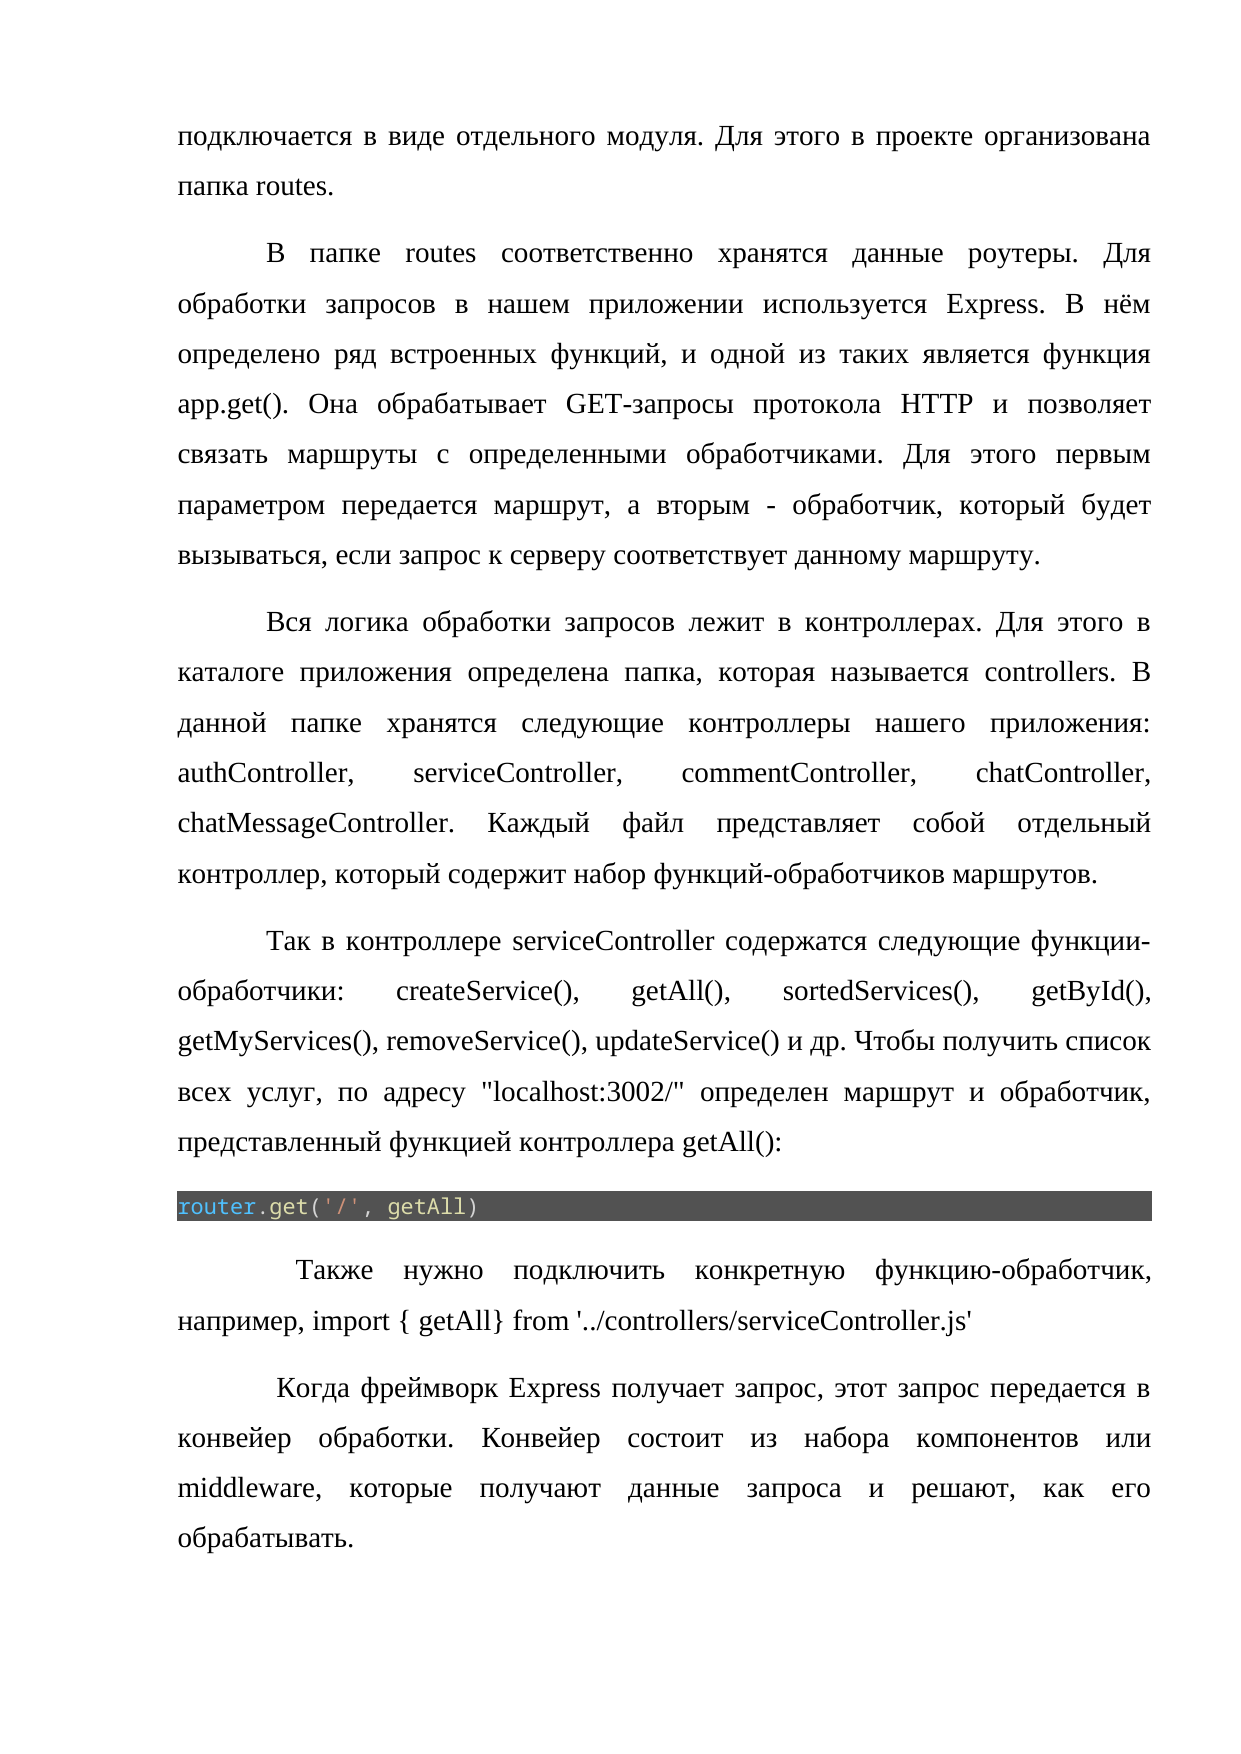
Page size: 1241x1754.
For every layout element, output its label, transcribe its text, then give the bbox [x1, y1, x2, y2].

text Так в контроллере serviceController содержатся следующие функции-обработчики: createService(), getAll(), sortedServices(), getById(), getMyServices(), removeService(), updateService() и др. Чтобы получить список всех услуг, по адресу "localhost:3002/" определен маршрут и обработчик, представленный функцией контроллера getAll(): [177, 923, 1152, 1158]
text Когда фреймворк Express получает запрос, этот запрос передается в конвейер обработки. Конвейер состоит из набора компонентов или middleware, которые получают данные запроса и решают, как его обрабатывать. [177, 1370, 1152, 1554]
text router.get('/', getAll) [177, 1191, 1152, 1221]
text Также нужно подключить конкретную функцию-обработчик, например, import { getAll} from '../controllers/serviceController.js' [177, 1252, 1152, 1336]
text В папке routes соответственно хранятся данные роутеры. Для обработки запросов в нашем приложении используется Express. В нём определено ряд встроенных функций, и одной из таких является функция app.get(). Она обрабатывает GET-запросы протокола HTTP и позволяет связать маршруты с определенными обработчиками. Для этого первым параметром передается маршрут, а вторым - обработчик, который будет вызываться, если запрос к серверу соответствует данному маршруту. [177, 235, 1152, 571]
text Вся логика обработки запросов лежит в контроллерах. Для этого в каталоге приложения определена папка, которая называется controllers. В данной папке хранятся следующие контроллеры нашего приложения: authController, serviceController, commentController, chatController, chatMessageController. Каждый файл представляет собой отдельный контроллер, который содержит набор функций-обработчиков маршрутов. [177, 604, 1152, 889]
